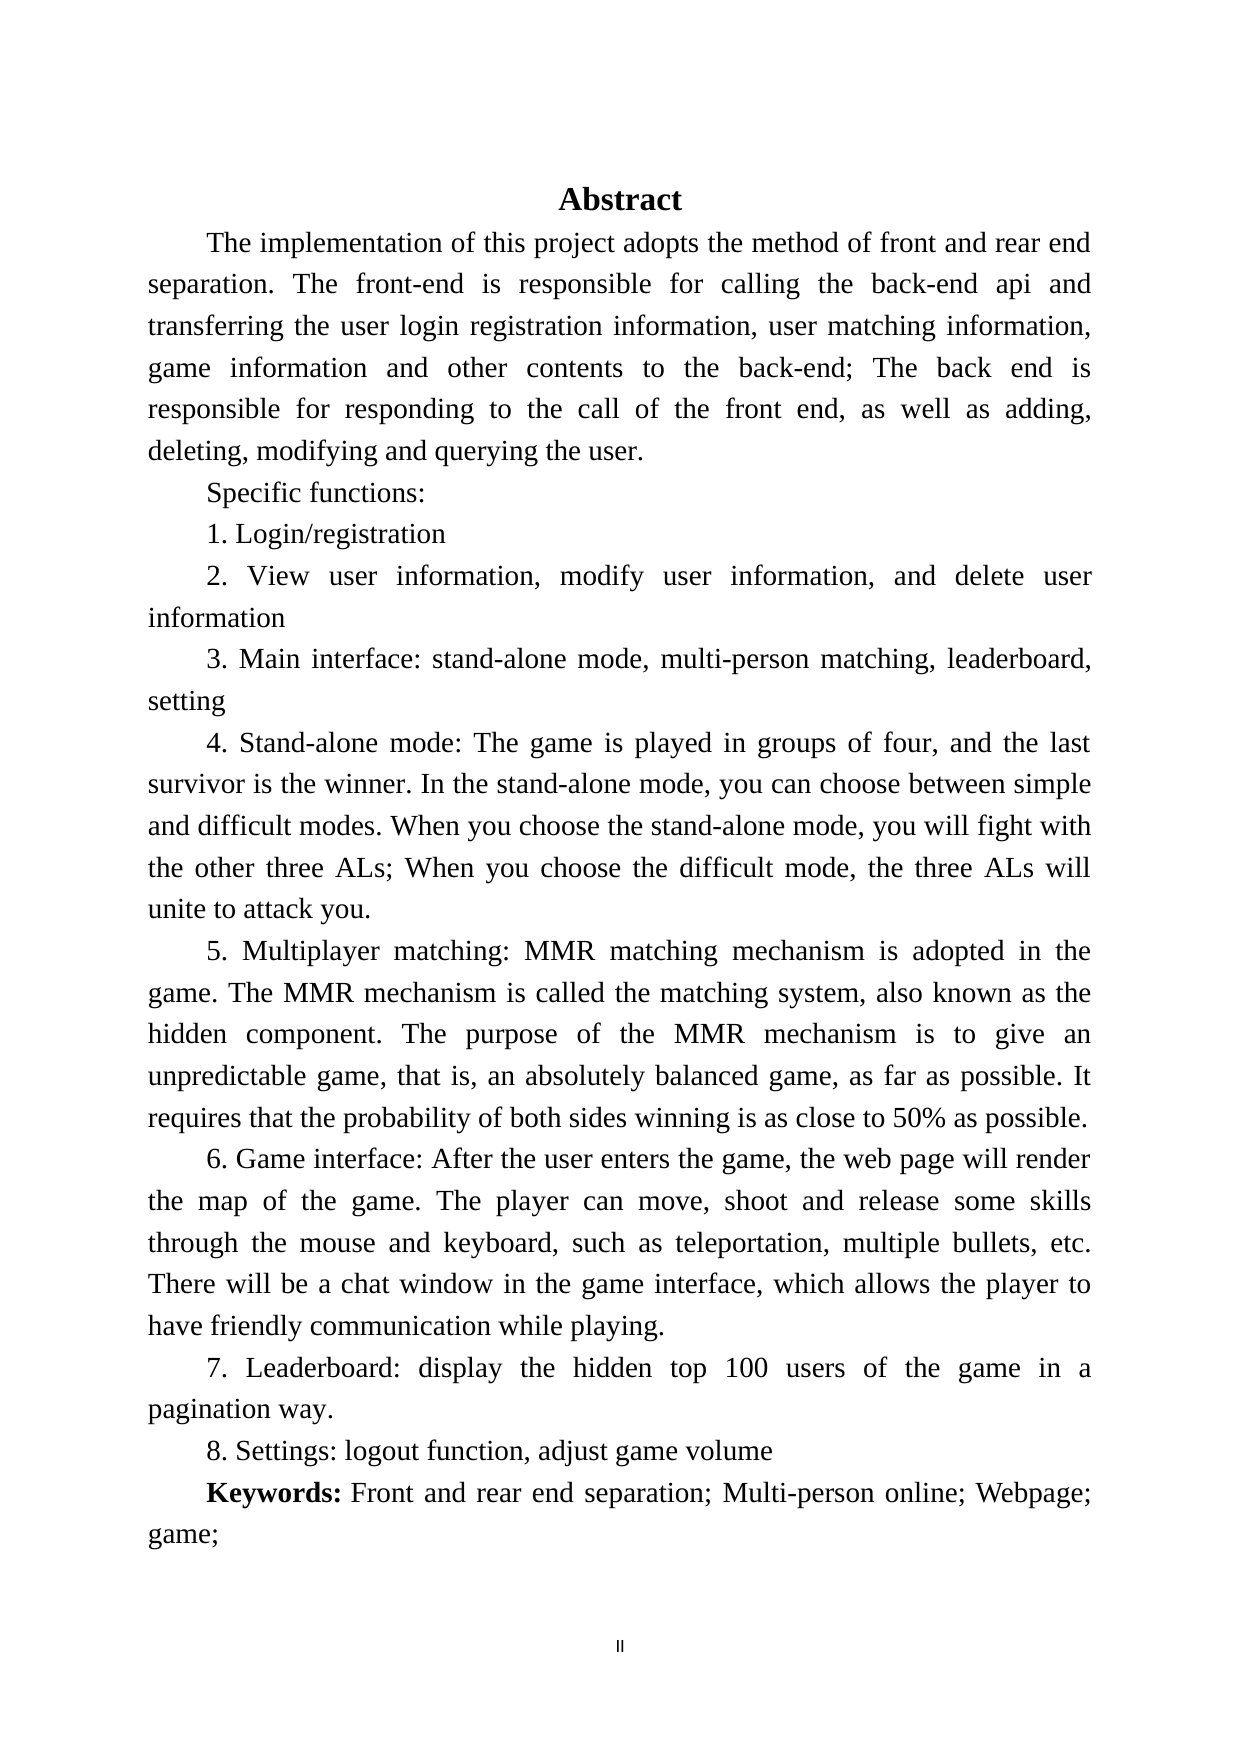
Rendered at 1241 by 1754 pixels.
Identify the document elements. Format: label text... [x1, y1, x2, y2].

text Specific functions: [148, 469, 1092, 511]
text Abstract [148, 177, 1092, 219]
text Keywords: Front and rear end separation; Multi-person online; Webpage; game; [148, 1469, 1092, 1552]
text 4. Stand-alone mode: The game is played in groups of four, and the last survivor is the winner. In the stand-alone mode, you can choose between simple and difficult modes. When you choose the stand-alone mode, you will fight with the other three ALs; When you choose the difficult mode, the three ALs will unite to attack you. [148, 719, 1092, 927]
text 3. Main interface: stand-alone mode, multi-person matching, leaderboard, setting [148, 636, 1092, 719]
text 7. Leaderboard: display the hidden top 100 users of the game in a pagination way. [148, 1344, 1092, 1427]
text The implementation of this project adopts the method of front and rear end separation. The front-end is responsible for calling the back-end api and transferring the user login registration information, user matching information, game information and other contents to the back-end; The back end is responsible for responding to the call of the front end, as well as adding, deleting, modifying and querying the user. [148, 219, 1092, 469]
text 6. Game interface: After the user enters the game, the web page will render the map of the game. The player can move, shoot and release some skills through the mouse and keyboard, such as teleportation, multiple bullets, etc. There will be a chat window in the game interface, which allows the player to have friendly communication while playing. [148, 1136, 1092, 1344]
text 8. Settings: logout function, adjust game volume [148, 1427, 1092, 1469]
text 5. Multiplayer matching: MMR matching mechanism is adopted in the game. The MMR mechanism is called the matching system, also known as the hidden component. The purpose of the MMR mechanism is to give an unpredictable game, that is, an absolutely balanced game, as far as possible. It requires that the probability of both sides winning is as close to 50% as possible. [148, 927, 1092, 1136]
text 1. Login/registration [148, 511, 1092, 552]
text 2. View user information, modify user information, and delete user information [148, 552, 1092, 636]
